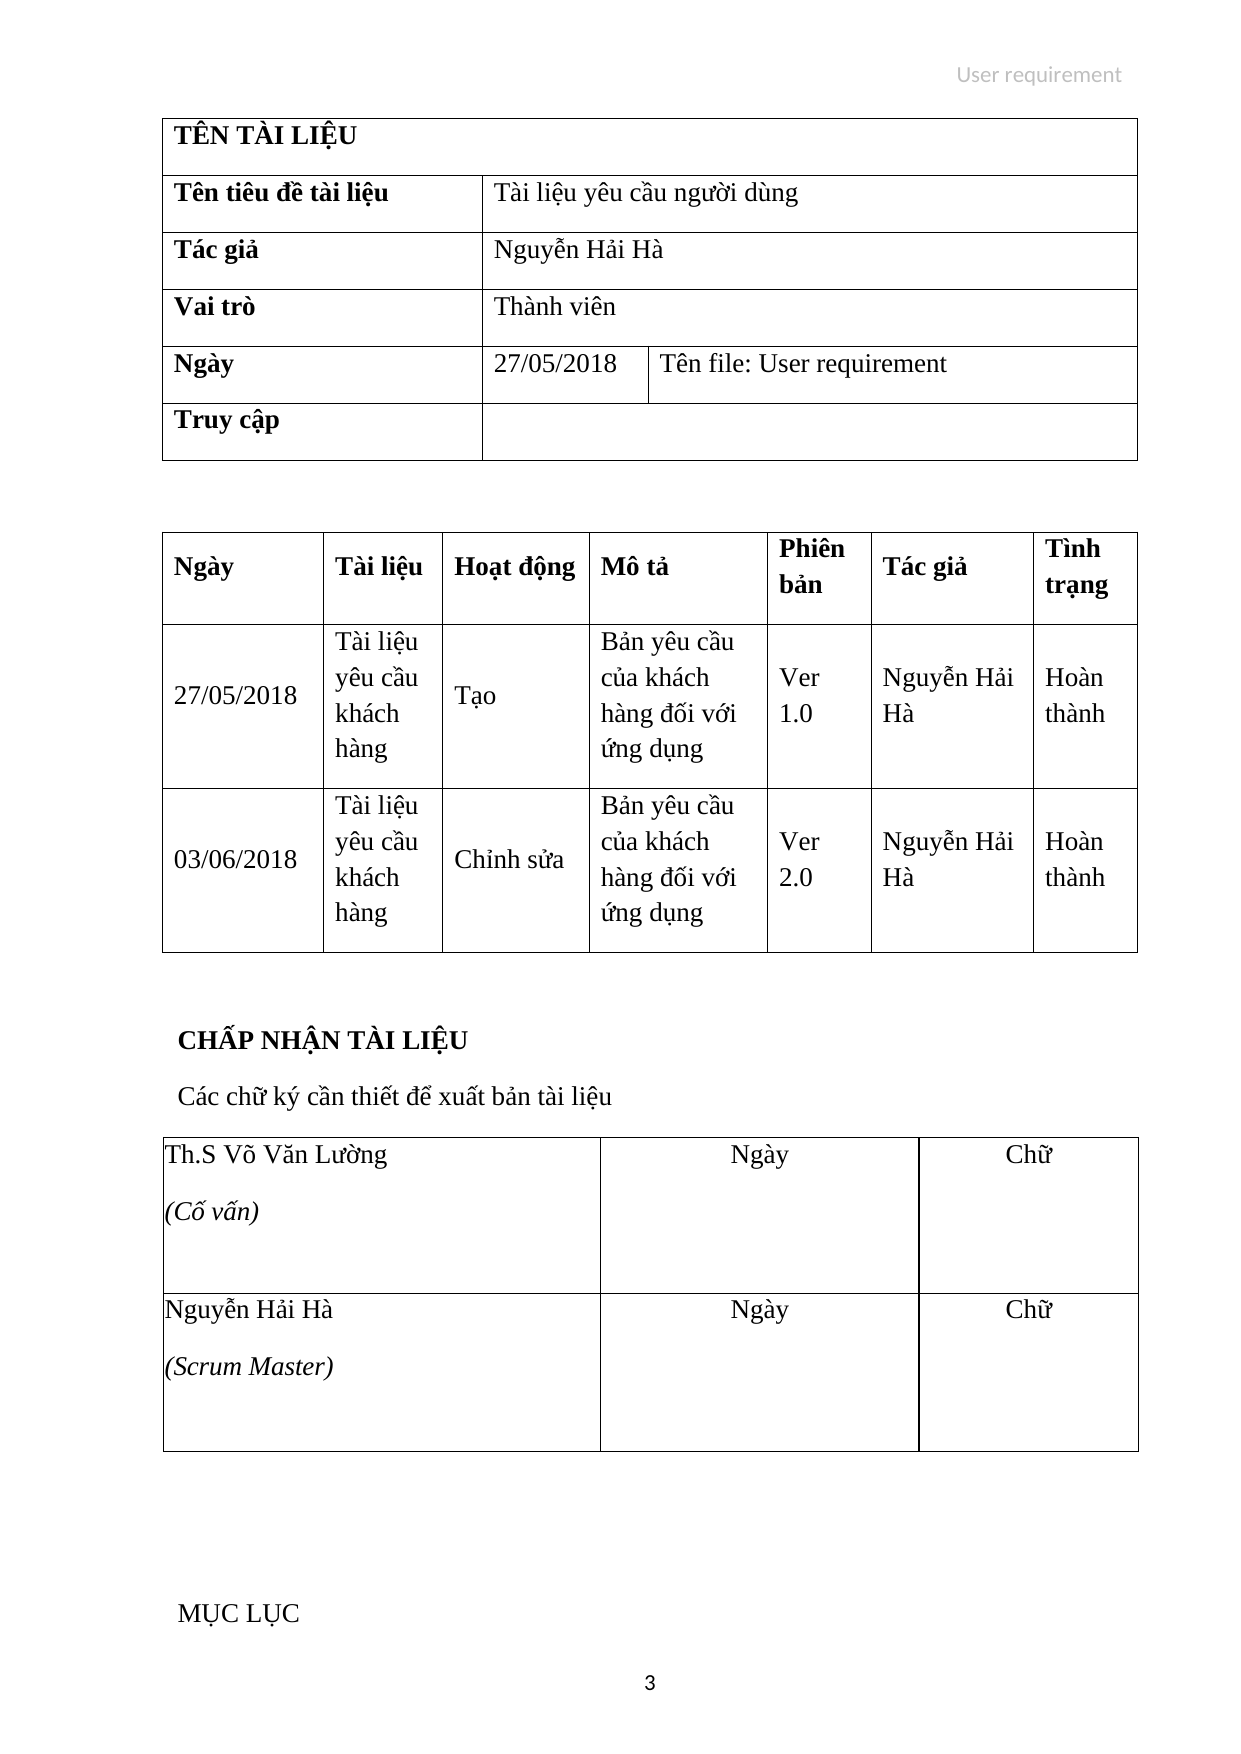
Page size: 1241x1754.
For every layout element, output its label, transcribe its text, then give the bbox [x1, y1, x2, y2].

table_cell Tên file: User requirement [649, 347, 1137, 402]
table_cell Bản yêu cầu của khách hàng đối với ứng dụng [590, 789, 767, 952]
text Các chữ ký cần thiết để xuất bản tài liệu [177, 1080, 1122, 1111]
table_header Tác giả [872, 533, 1033, 624]
table_cell Thành viên [483, 290, 1137, 346]
table_header TÊN TÀI LIỆU [163, 119, 1137, 175]
table_header Tài liệu [324, 533, 442, 624]
table_cell Tạo [443, 625, 589, 788]
table_cell 27/05/2018 [483, 347, 648, 402]
table_cell Nguyễn Hải Hà [872, 789, 1033, 952]
table_cell Tài liệu yêu cầu người dùng [483, 176, 1137, 232]
table_cell Nguyễn Hải Hà [872, 625, 1033, 788]
table_cell Chỉnh sửa [443, 789, 589, 952]
table_header Tình trạng [1034, 533, 1137, 624]
table_cell Truy cập [163, 404, 482, 460]
table_header Ngày [163, 533, 323, 624]
table_header Ngày [601, 1138, 918, 1292]
table_cell Hoàn thành [1034, 789, 1137, 952]
table_cell Ver 1.0 [768, 625, 871, 788]
table_cell 27/05/2018 [163, 625, 323, 788]
table_header Hoạt động [443, 533, 589, 624]
table_cell Ngày [163, 347, 482, 402]
table_cell Chữ [920, 1294, 1138, 1451]
text CHẤP NHẬN TÀI LIỆU [177, 1024, 1122, 1055]
table_cell Hoàn thành [1034, 625, 1137, 788]
table_header Phiên bản [768, 533, 871, 624]
table_cell Ver 2.0 [768, 789, 871, 952]
table_cell Tác giả [163, 233, 482, 289]
table_cell Tên tiêu đề tài liệu [163, 176, 482, 232]
table_header Mô tả [590, 533, 767, 624]
table_cell [483, 404, 1137, 460]
table_cell Tài liệu yêu cầu khách hàng [324, 625, 442, 788]
table_cell Bản yêu cầu của khách hàng đối với ứng dụng [590, 625, 767, 788]
table_cell Vai trò [163, 290, 482, 346]
table_cell Nguyễn Hải Hà [483, 233, 1137, 289]
table_header Chữ [920, 1138, 1138, 1292]
table_cell 03/06/2018 [163, 789, 323, 952]
table_cell Ngày [601, 1294, 918, 1451]
table_cell Nguyễn Hải Hà (Scrum Master) [164, 1294, 600, 1451]
table_cell Tài liệu yêu cầu khách hàng [324, 789, 442, 952]
table_header Th.S Võ Văn Lường (Cố vấn) [164, 1138, 600, 1292]
